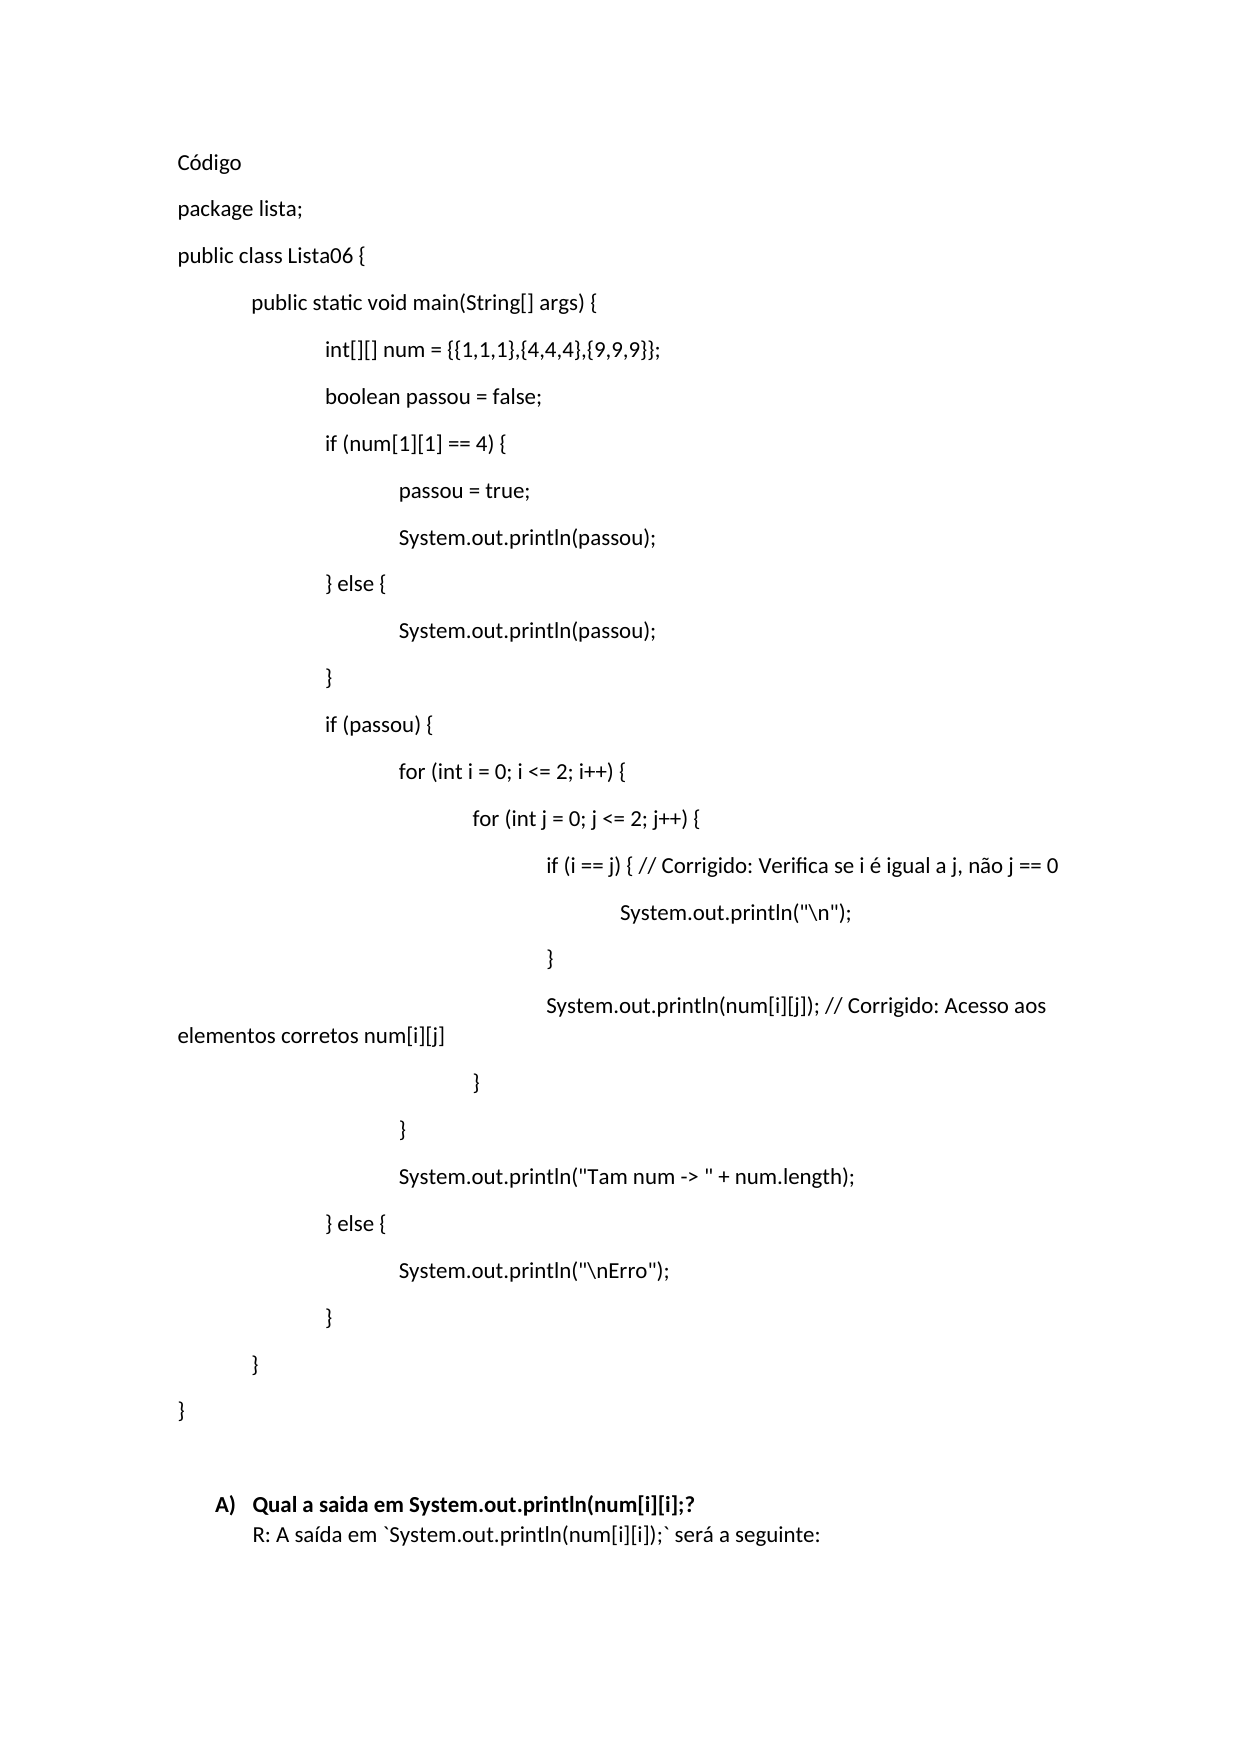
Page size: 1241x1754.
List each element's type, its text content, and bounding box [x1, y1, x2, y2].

text } [177, 1397, 1063, 1424]
text } else { [177, 1209, 1063, 1237]
text if (i == j) { // Corrigido: Verifica se i é igual a j, não j == 0 [177, 851, 1063, 879]
text } [177, 1115, 1063, 1143]
text } [177, 1068, 1063, 1096]
text boolean passou = false; [177, 382, 1063, 410]
text for (int j = 0; j <= 2; j++) { [177, 804, 1063, 832]
text for (int i = 0; i <= 2; i++) { [177, 757, 1063, 785]
text passou = true; [177, 476, 1063, 504]
list Qual a saida em System.out.println(num[i][i];? [215, 1490, 1063, 1518]
text public class Lista06 { [177, 241, 1063, 269]
text System.out.println("Tam num -> " + num.length); [177, 1162, 1063, 1190]
text int[][] num = {{1,1,1},{4,4,4},{9,9,9}}; [177, 335, 1063, 363]
text if (passou) { [177, 710, 1063, 738]
text if (num[1][1] == 4) { [177, 429, 1063, 457]
text package lista; [177, 194, 1063, 222]
text System.out.println(passou); [177, 616, 1063, 644]
list R: A saída em `System.out.println(num[i][i]);` será a seguinte: [252, 1521, 1063, 1548]
text } [177, 944, 1063, 972]
text } [177, 663, 1063, 691]
text Código [177, 148, 1063, 176]
text System.out.println(passou); [177, 523, 1063, 551]
text } [177, 1303, 1063, 1331]
text public static void main(String[] args) { [177, 288, 1063, 316]
text System.out.println(num[i][j]); // Corrigido: Acesso aos elementos corretos num[i][j] [177, 991, 1063, 1049]
text } else { [177, 569, 1063, 597]
text System.out.println("\n"); [177, 898, 1063, 926]
text } [177, 1350, 1063, 1378]
text System.out.println("\nErro"); [177, 1256, 1063, 1284]
